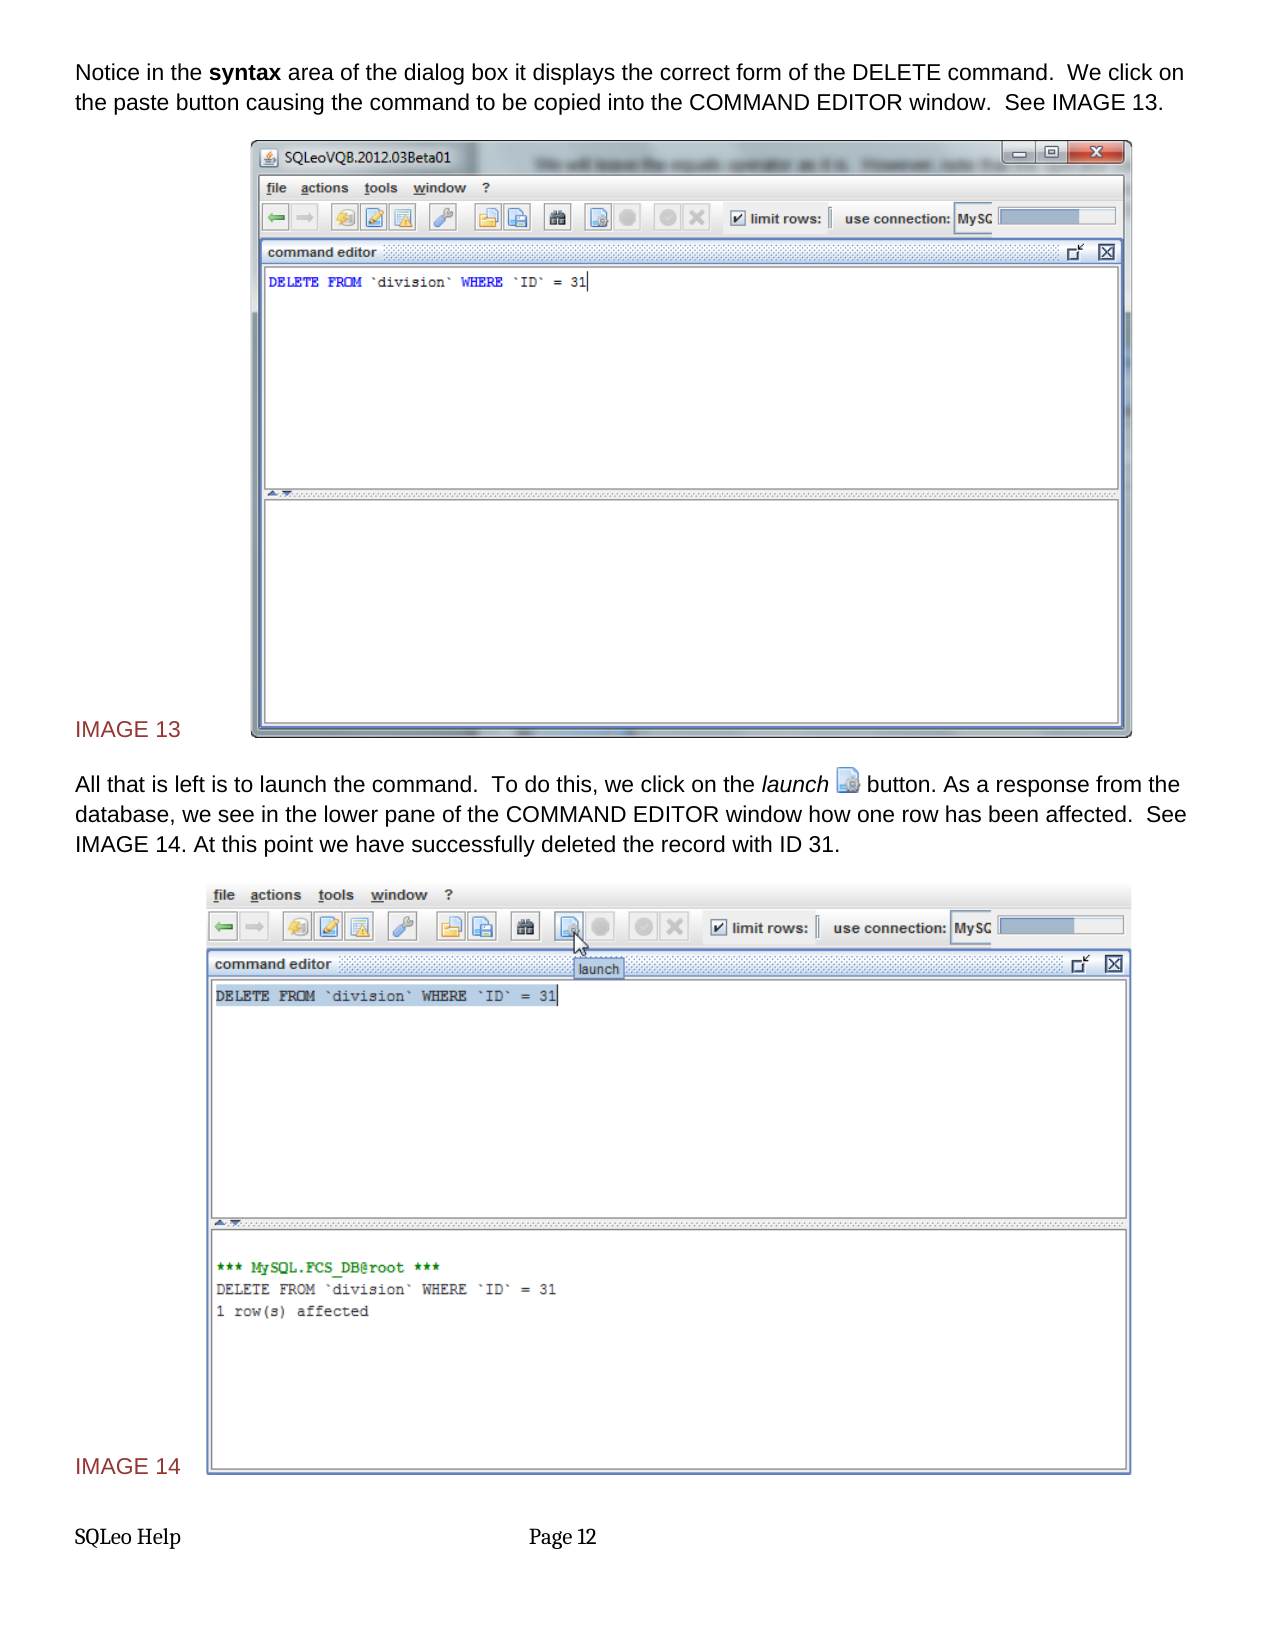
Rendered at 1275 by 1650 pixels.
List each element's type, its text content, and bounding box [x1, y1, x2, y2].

picture [206, 882, 1132, 1475]
text All that is left is to launch the command. To do this, we click on the launch button. As a response from the database, we see in the lower pane of the COMMAND EDITOR window how one row has been affected. See IMAGE 14. At this point we have successfully deleted the record with ID 31. [75, 767, 1200, 858]
text Notice in the syntax area of the dialog box it displays the correct form of the DELETE command. We click on the paste button causing the command to be copied into the COMMAND EDITOR window. See IMAGE 13. [75, 59, 1200, 116]
picture [250, 140, 1133, 738]
picture [835, 767, 861, 793]
